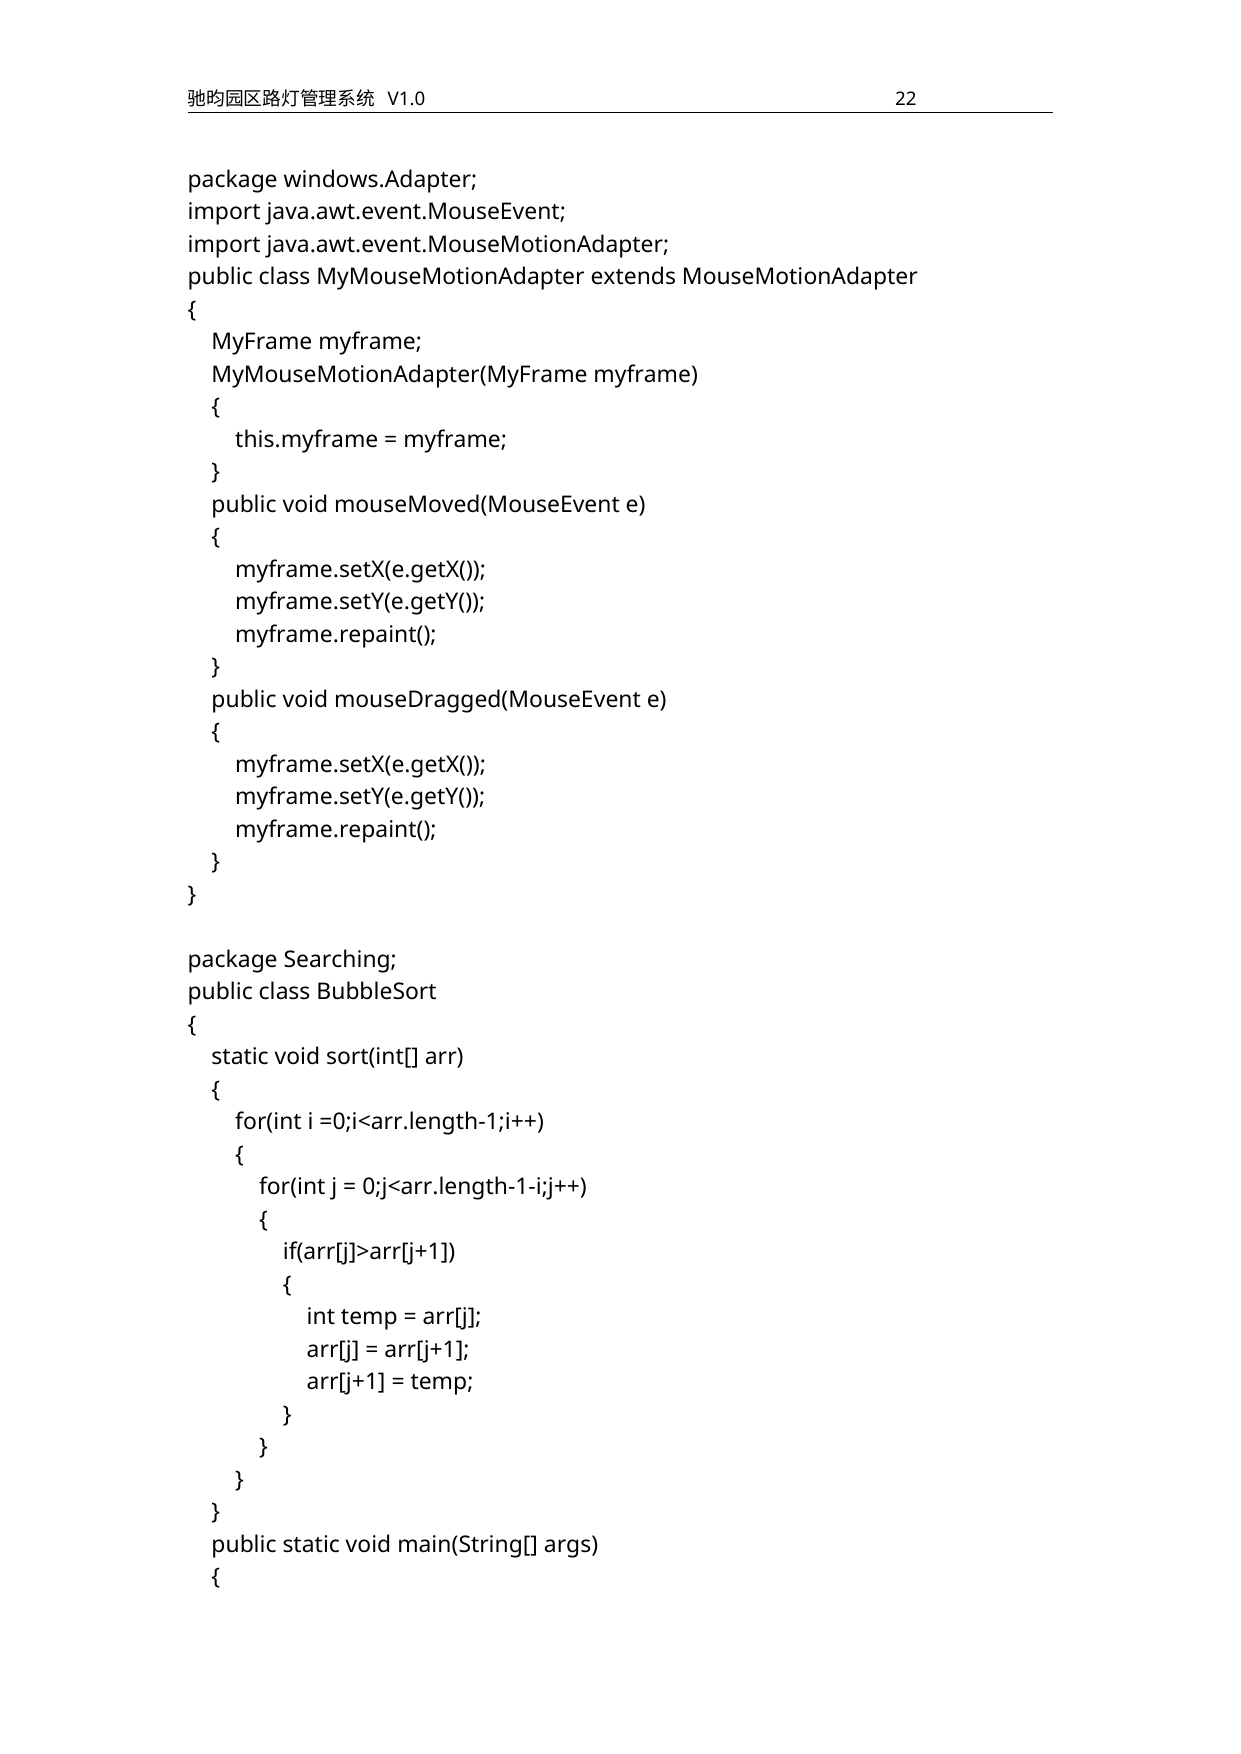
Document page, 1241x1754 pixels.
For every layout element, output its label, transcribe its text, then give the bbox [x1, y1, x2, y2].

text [187, 942, 1053, 1592]
text package windows.Adapter; import java.awt.event.MouseEvent; import java.awt.event.MouseMotionAdapter; public class MyMouseMotionAdapter extends MouseMotionAdapter { MyFrame myframe; MyMouseMotionAdapter(MyFrame myframe) { this.myframe = myframe; } public void mouseMoved(MouseEvent e) { myframe.setX(e.getX()); myframe.setY(e.getY()); myframe.repaint(); } public void mouseDragged(MouseEvent e) { myframe.setX(e.getX()); myframe.setY(e.getY()); myframe.repaint(); } } [187, 162, 1053, 942]
